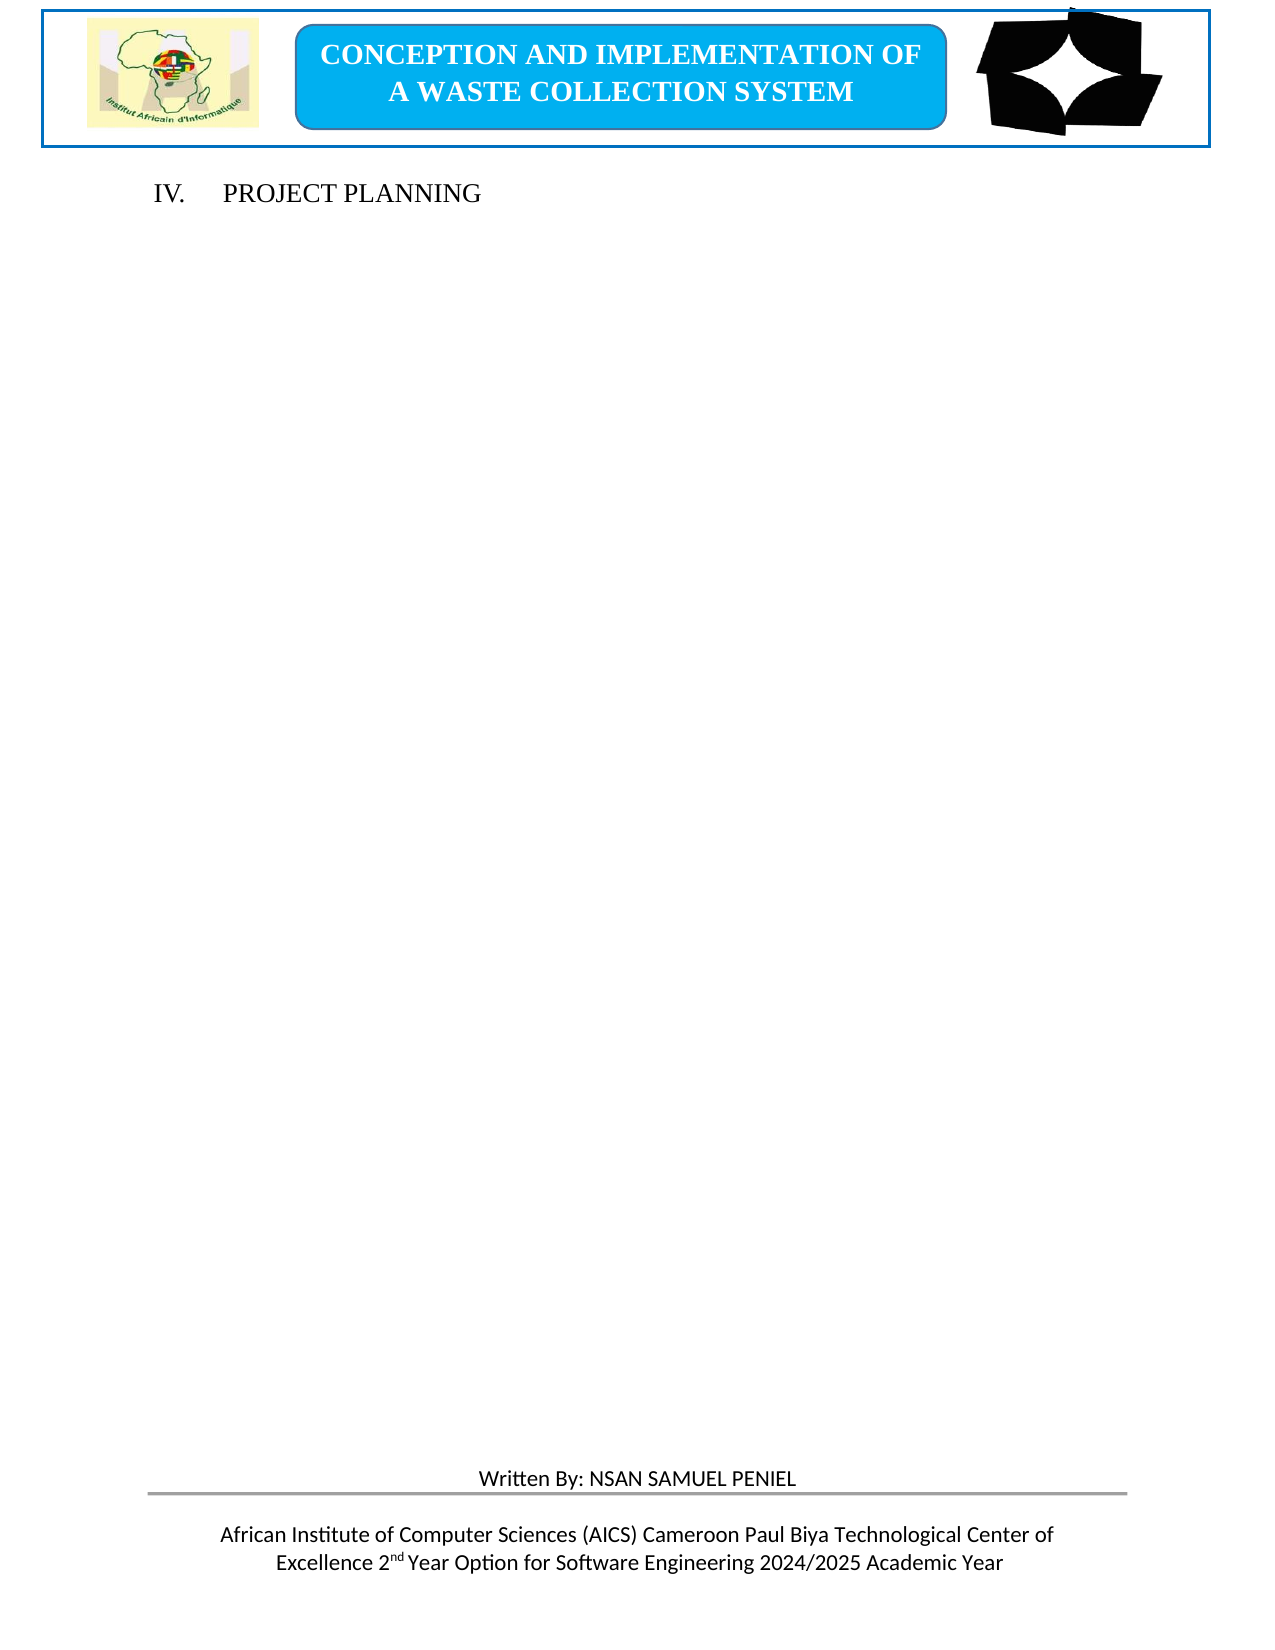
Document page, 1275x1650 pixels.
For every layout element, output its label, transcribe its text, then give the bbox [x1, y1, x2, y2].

list PROJECT PLANNING [185, 177, 1127, 208]
picture [975, 12, 1163, 136]
picture [87, 12, 259, 136]
